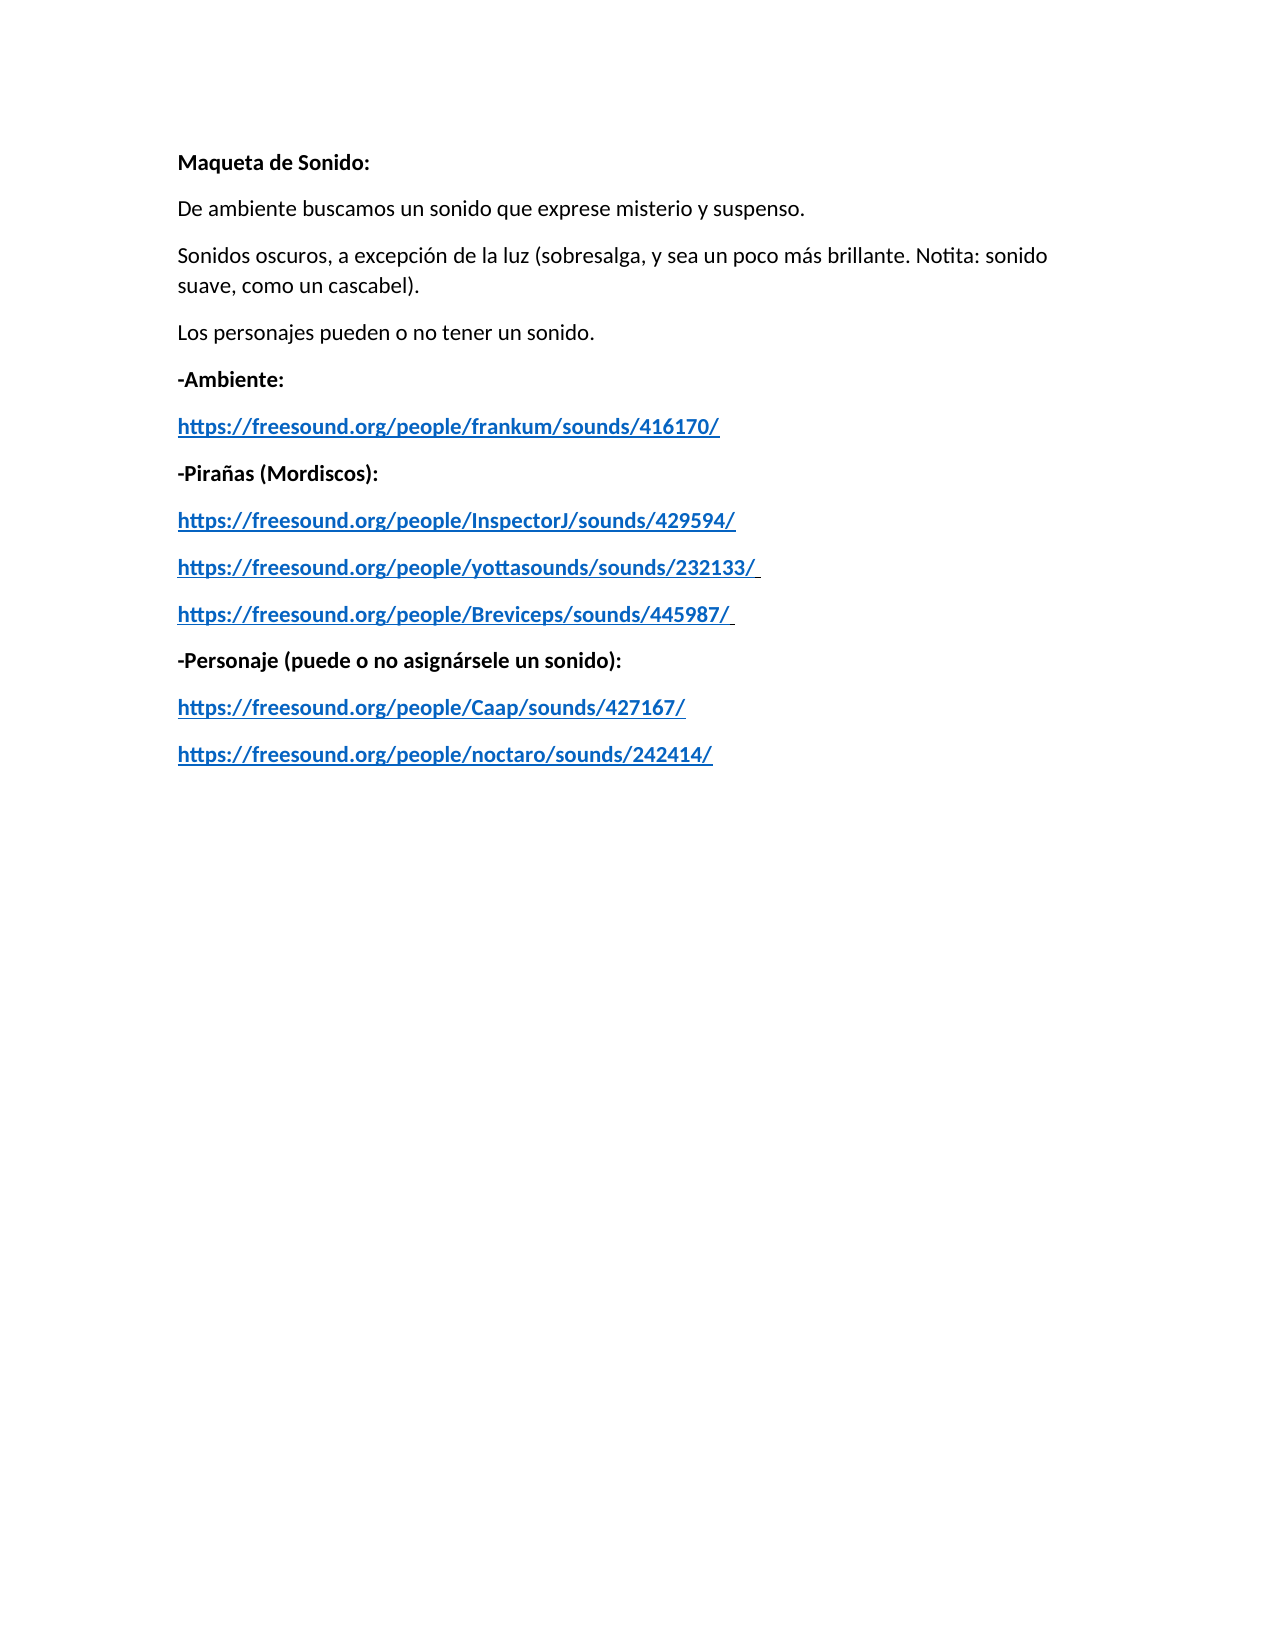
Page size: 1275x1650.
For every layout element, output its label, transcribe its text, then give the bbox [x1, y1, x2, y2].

text -Pirañas (Mordiscos): [177, 459, 1098, 487]
text De ambiente buscamos un sonido que exprese misterio y suspenso. [177, 194, 1098, 222]
text -Personaje (puede o no asignársele un sonido): [177, 647, 1098, 674]
text -Ambiente: [177, 365, 1098, 393]
text Sonidos oscuros, a excepción de la luz (sobresalga, y sea un poco más brillante. Notita: sonido suave, como un cascabel). [177, 241, 1098, 299]
text https://freesound.org/people/noctaro/sounds/242414/ [177, 740, 1098, 768]
text https://freesound.org/people/Caap/sounds/427167/ [177, 693, 1098, 721]
text https://freesound.org/people/InspectorJ/sounds/429594/ [177, 506, 1098, 534]
text https://freesound.org/people/Breviceps/sounds/445987/ [177, 600, 1098, 628]
text Los personajes pueden o no tener un sonido. [177, 318, 1098, 346]
text https://freesound.org/people/frankum/sounds/416170/ [177, 412, 1098, 440]
text https://freesound.org/people/yottasounds/sounds/232133/ [177, 553, 1098, 581]
text Maqueta de Sonido: [177, 148, 1098, 176]
